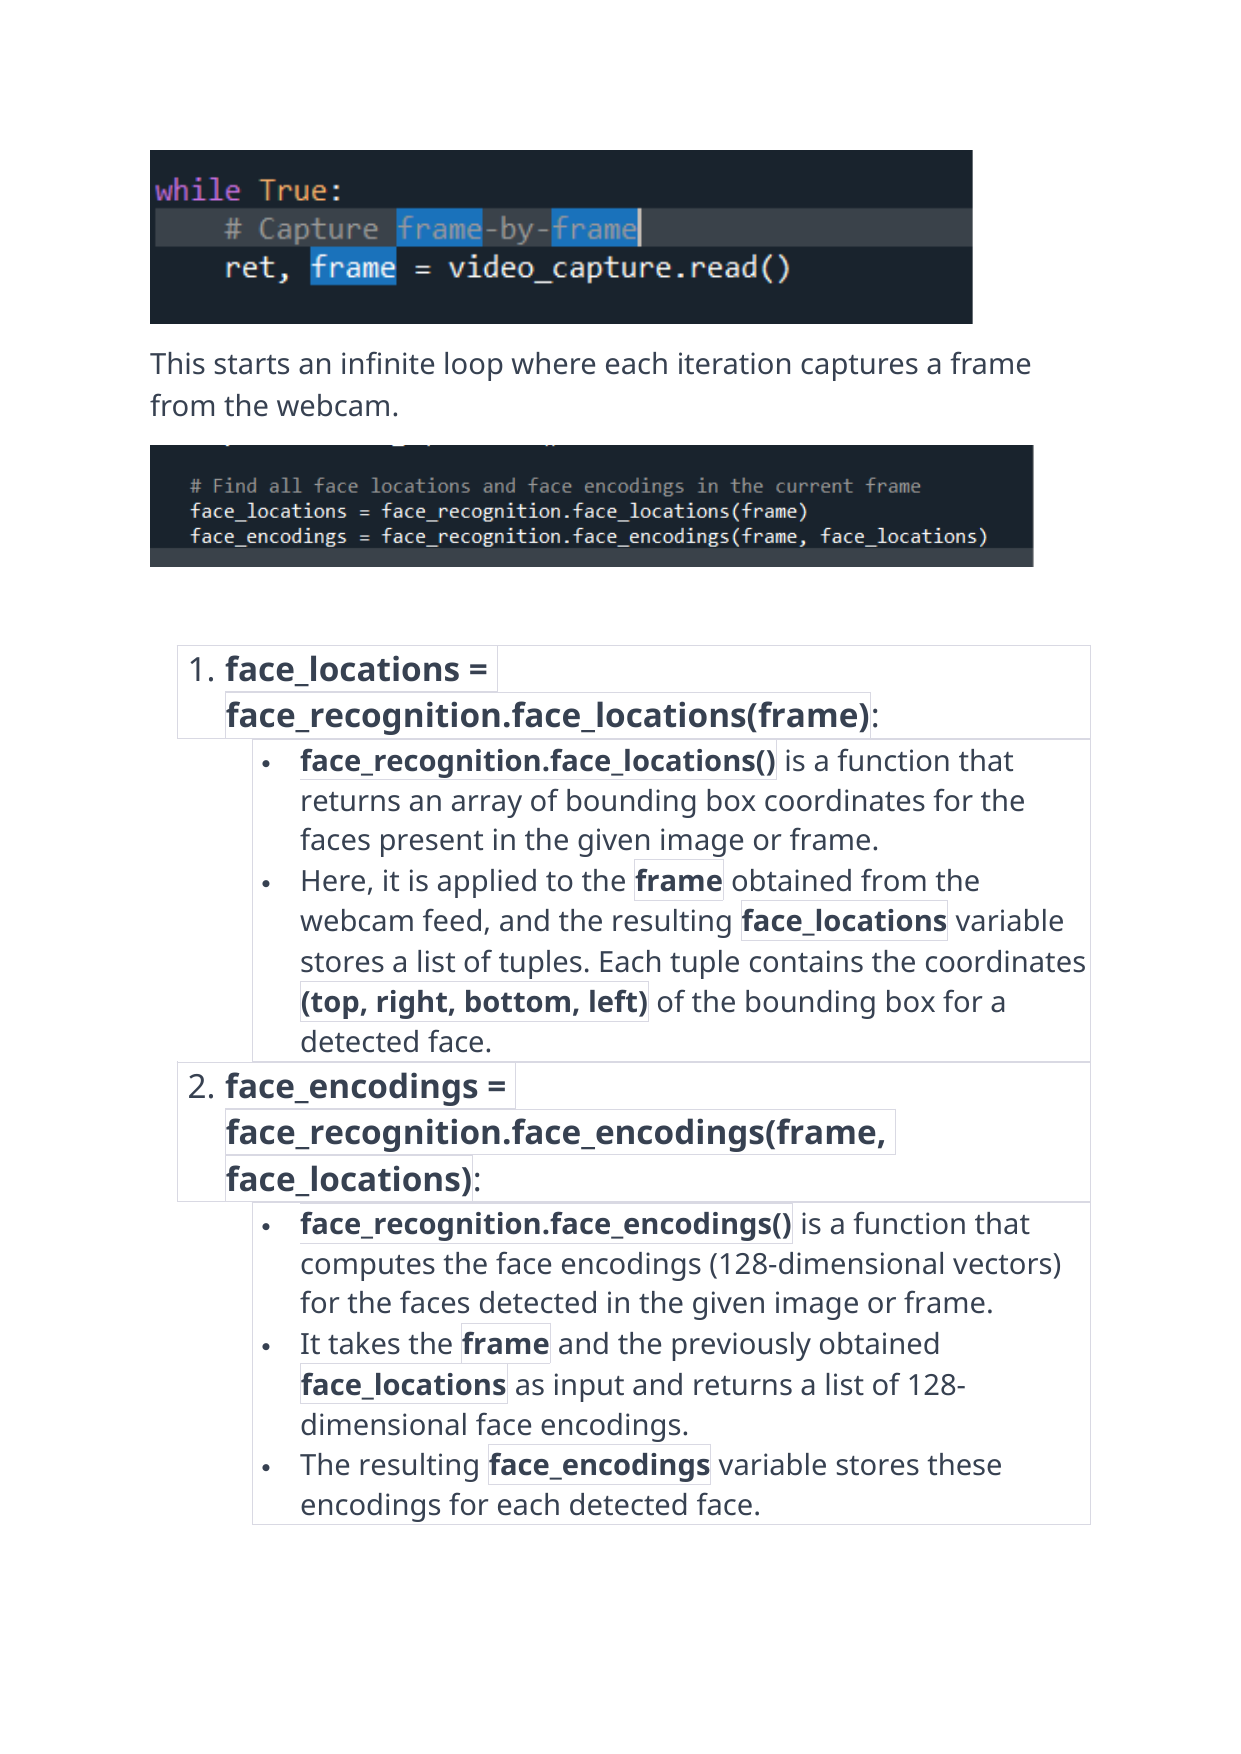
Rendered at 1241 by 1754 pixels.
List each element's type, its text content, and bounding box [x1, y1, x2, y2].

list face_encodings = face_recognition.face_encodings(frame, face_locations): [473, 1063, 1090, 1201]
picture [150, 445, 1034, 567]
list face_locations = face_recognition.face_locations(frame): [226, 693, 870, 738]
list Here, it is applied to the frame obtained from the webcam feed, and the resulting face_locations variable stores a list of tuples. Each tuple contains the coordinates (top, right, bottom, left) of the bounding box for a detected face. [253, 859, 1090, 1061]
list face_recognition.face_encodings() is a function that computes the face encodings (128-dimensional vectors) for the faces detected in the given image or frame. [253, 1203, 1090, 1322]
list face_recognition.face_locations() is a function that returns an array of bounding box coordinates for the faces present in the given image or frame. [253, 740, 1090, 859]
list face_locations = face_recognition.face_locations(frame): [498, 646, 1090, 738]
list The resulting face_encodings variable stores these encodings for each detected face. [253, 1443, 1090, 1524]
list face_encodings = face_recognition.face_encodings(frame, face_locations): [178, 1063, 515, 1201]
picture [150, 150, 973, 324]
list face_encodings = face_recognition.face_encodings(frame, face_locations): [226, 1110, 895, 1154]
list It takes the frame and the previously obtained face_locations as input and returns a list of 128-dimensional face encodings. [253, 1322, 1090, 1443]
text This starts an infinite loop where each iteration captures a frame from the webcam. [150, 343, 1090, 425]
list face_locations = face_recognition.face_locations(frame): [178, 646, 497, 738]
